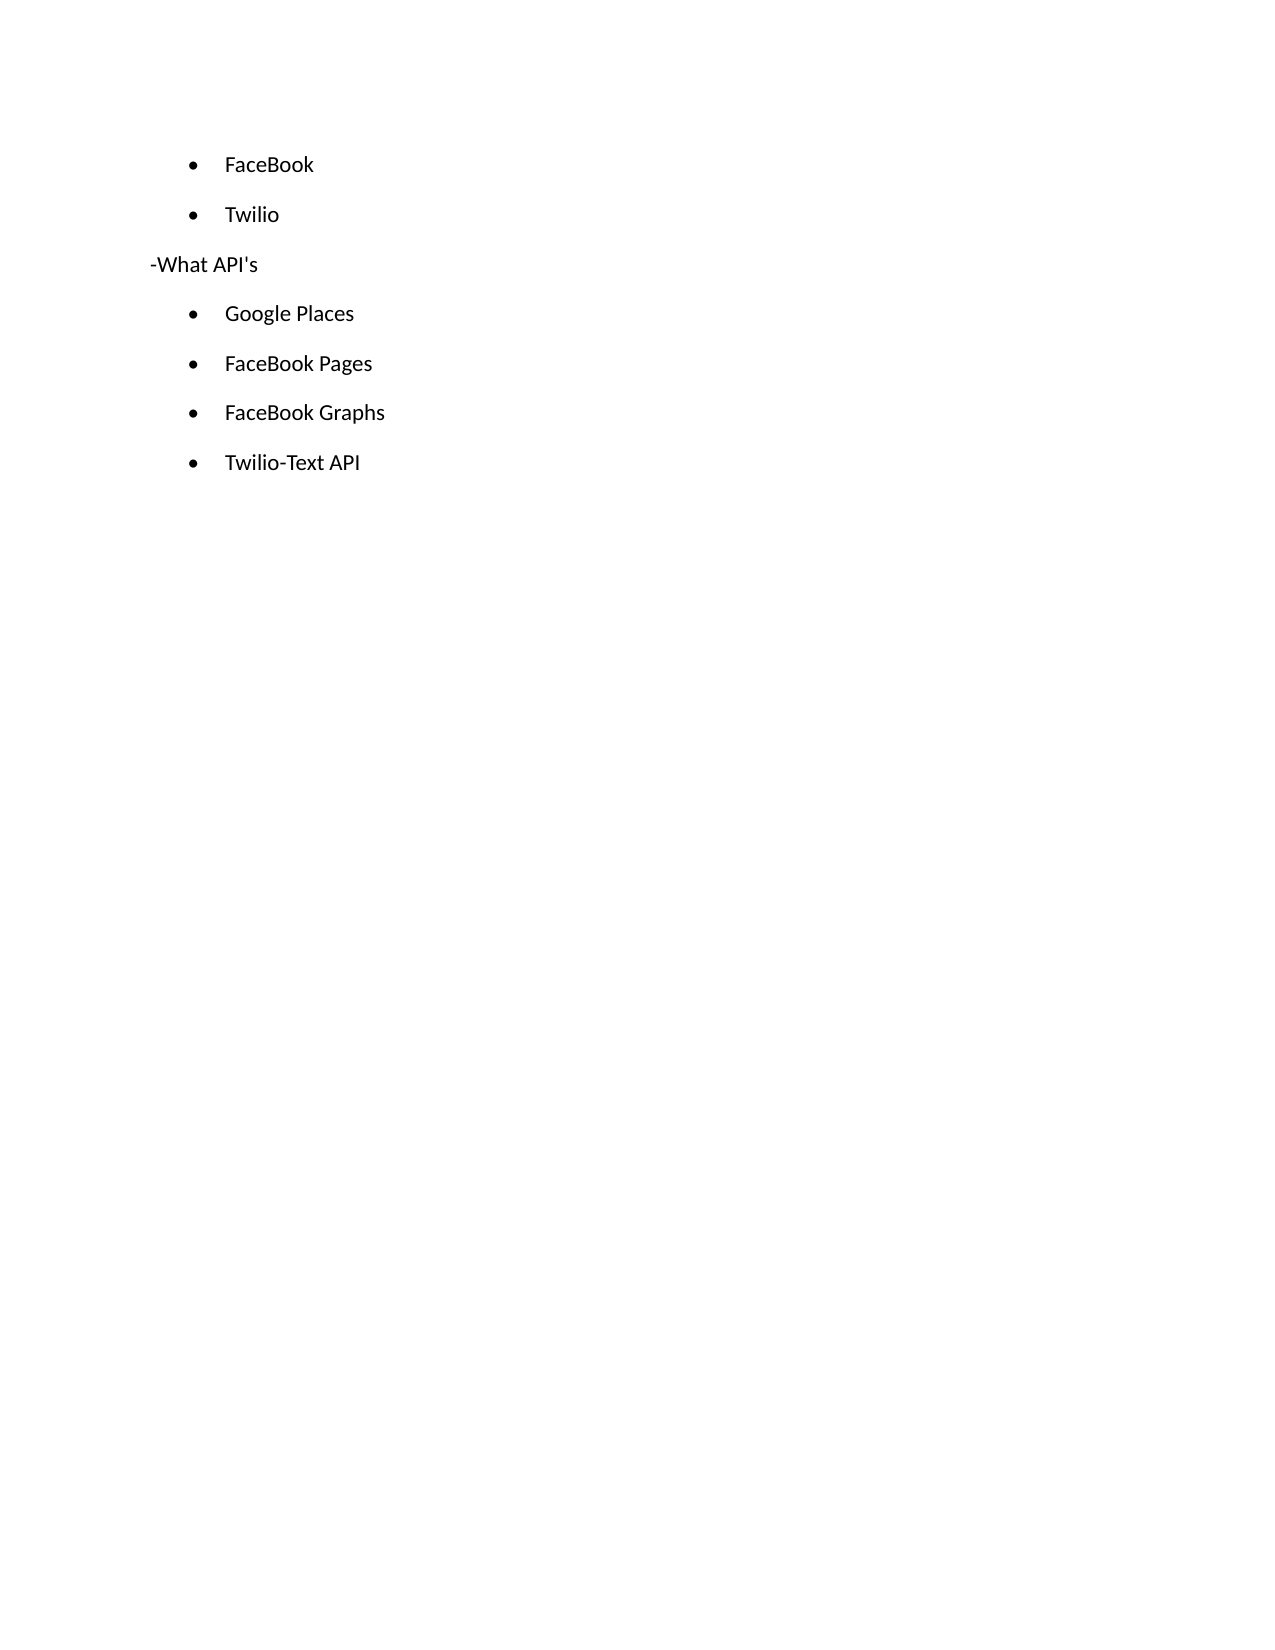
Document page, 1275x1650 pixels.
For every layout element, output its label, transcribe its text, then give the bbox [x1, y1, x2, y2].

text -What API's [150, 249, 1125, 278]
list Twilio [187, 199, 1125, 228]
list Google Places [187, 299, 1125, 327]
list FaceBook Graphs [187, 398, 1125, 427]
list FaceBook Pages [187, 348, 1125, 377]
list FaceBook [187, 150, 1125, 179]
list Twilio-Text API [187, 447, 1125, 476]
